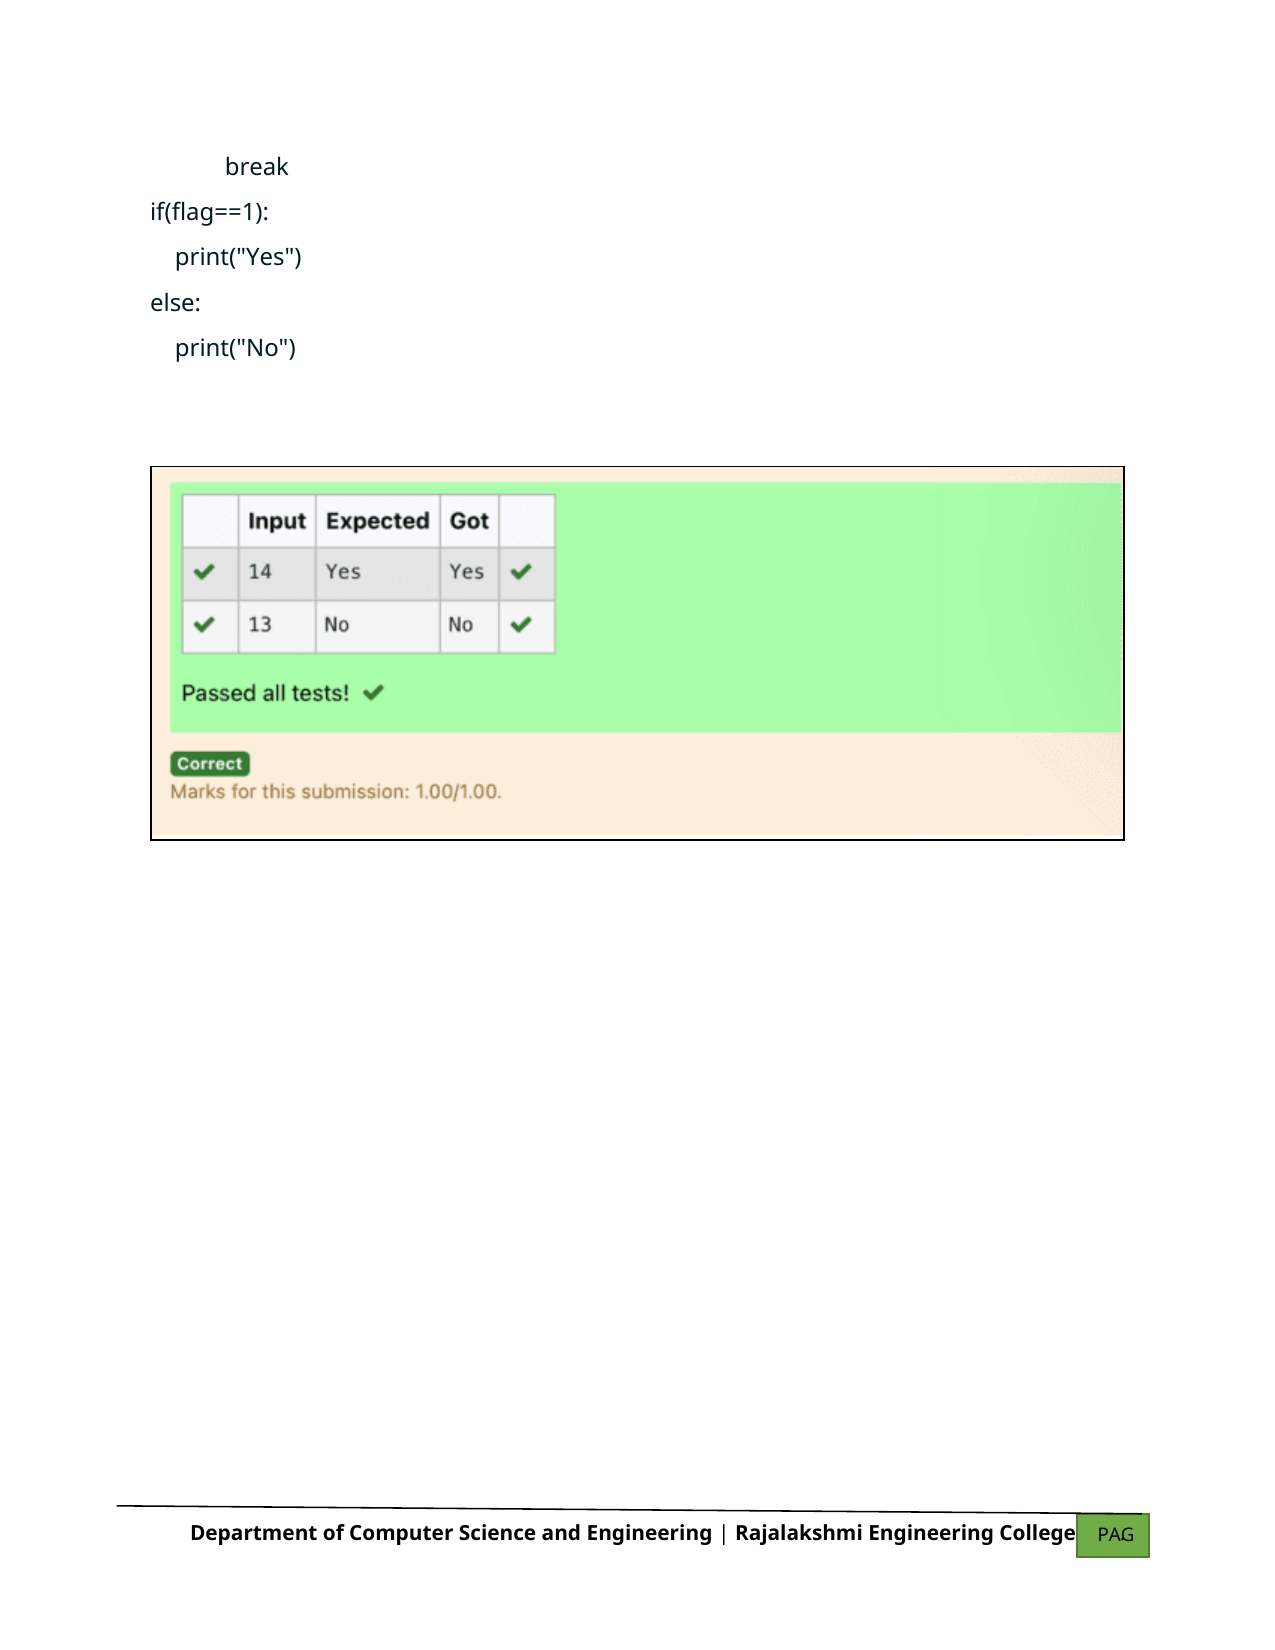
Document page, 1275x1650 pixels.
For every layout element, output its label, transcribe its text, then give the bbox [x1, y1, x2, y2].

picture [152, 467, 1123, 839]
text else: [150, 285, 1125, 318]
text if(flag==1): [150, 195, 1125, 228]
text break [150, 150, 1125, 183]
text print("No") [150, 330, 1125, 363]
text print("Yes") [150, 240, 1125, 273]
